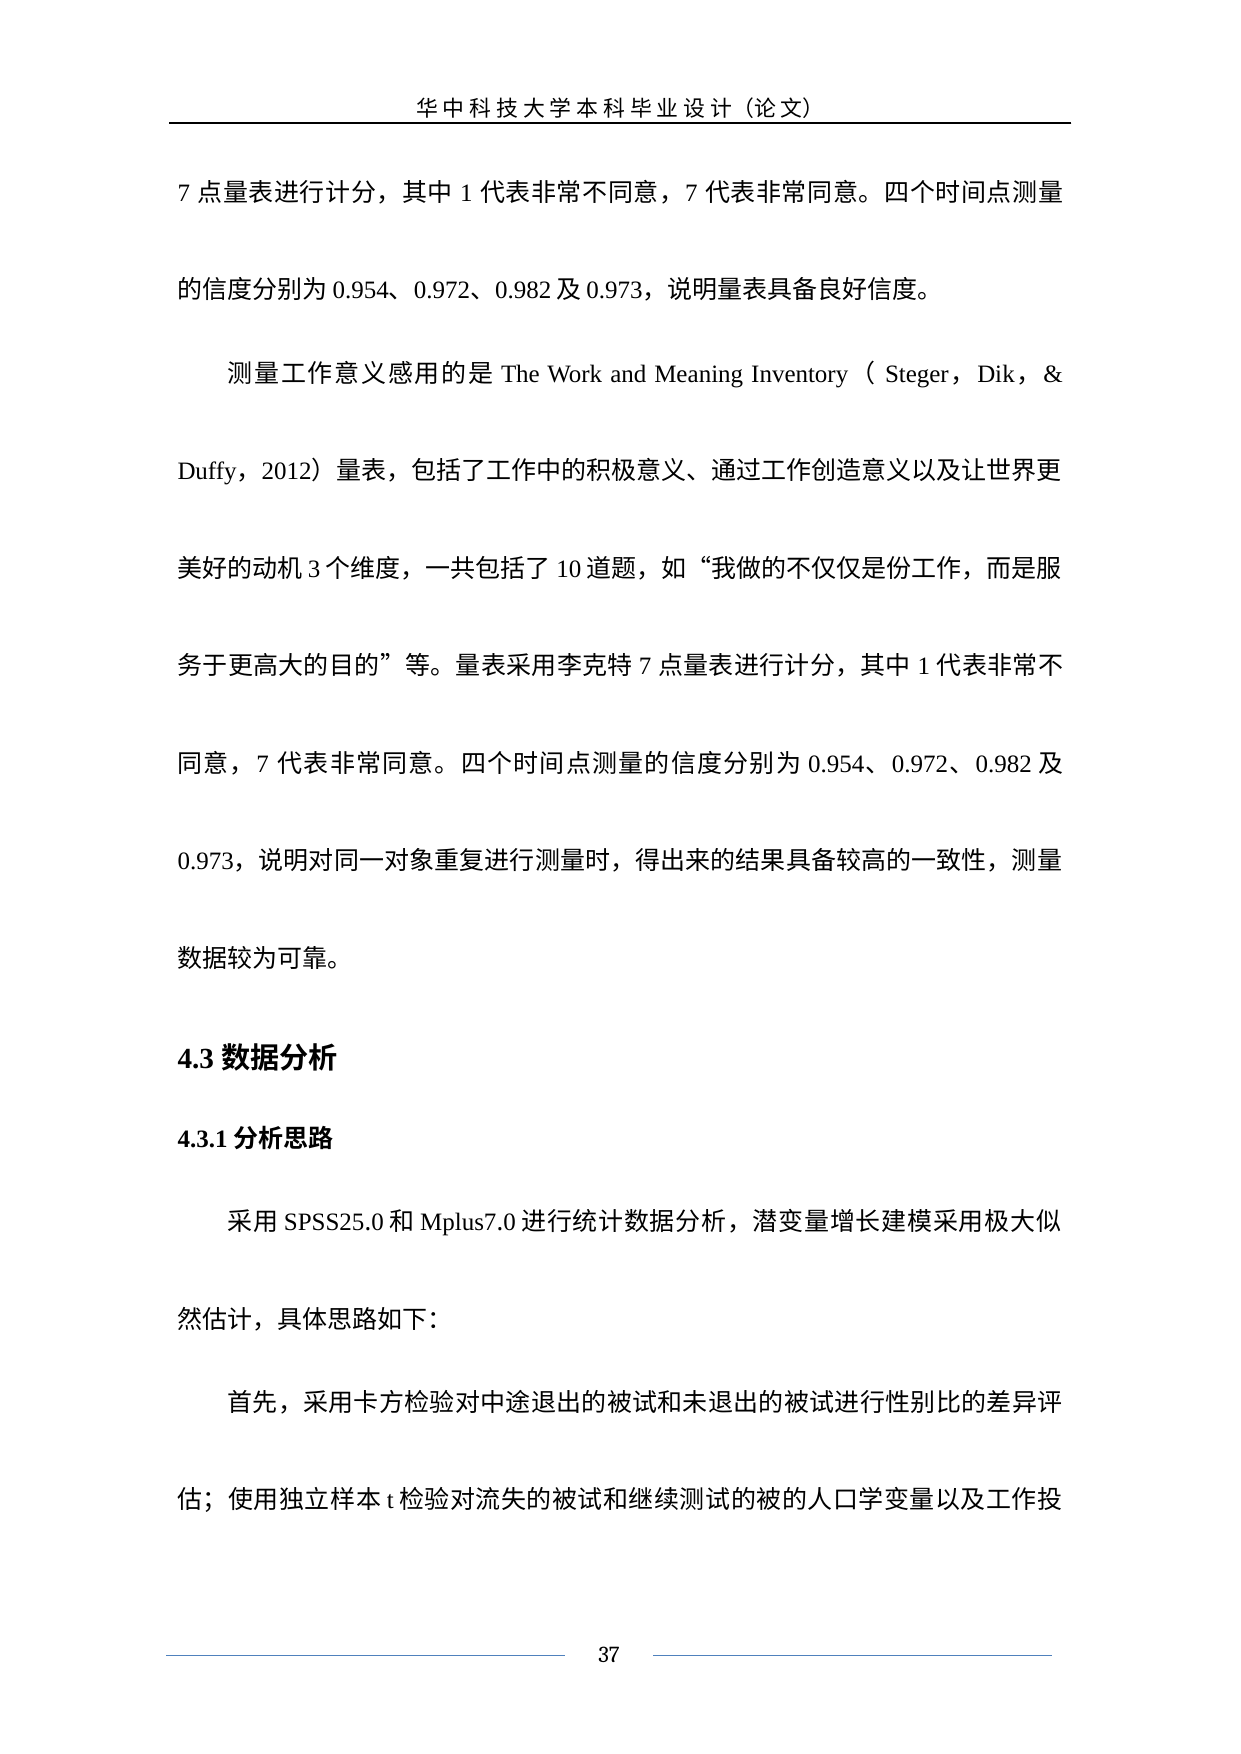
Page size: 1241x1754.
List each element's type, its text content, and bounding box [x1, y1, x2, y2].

text 4.3.1 分析思路 [177, 1104, 1063, 1169]
text 4.3 数据分析 [177, 1023, 1063, 1088]
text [177, 158, 1063, 321]
text 测量工作意义感用的是The Work and Meaning Inventory（ Steger，Dik，& Duffy，2012）量表，包括了工作中的积极意义、通过工作创造意义以及让世界更美好的动机3个维度，一共包括了10道题，如“我做的不仅仅是份工作，而是服务于更高大的目的”等。量表采用李克特 7 点量表进行计分，其中 1 代表非常不同意，7 代表非常同意。四个时间点测量的信度分别为0.954、0.972、0.982及0.973，说明对同一对象重复进行测量时，得出来的结果具备较高的一致性，测量数据较为可靠。 [177, 339, 1063, 989]
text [177, 1368, 1063, 1531]
text 采用SPSS25.0和Mplus7.0进行统计数据分析，潜变量增长建模采用极大似然估计，具体思路如下： [177, 1187, 1063, 1350]
